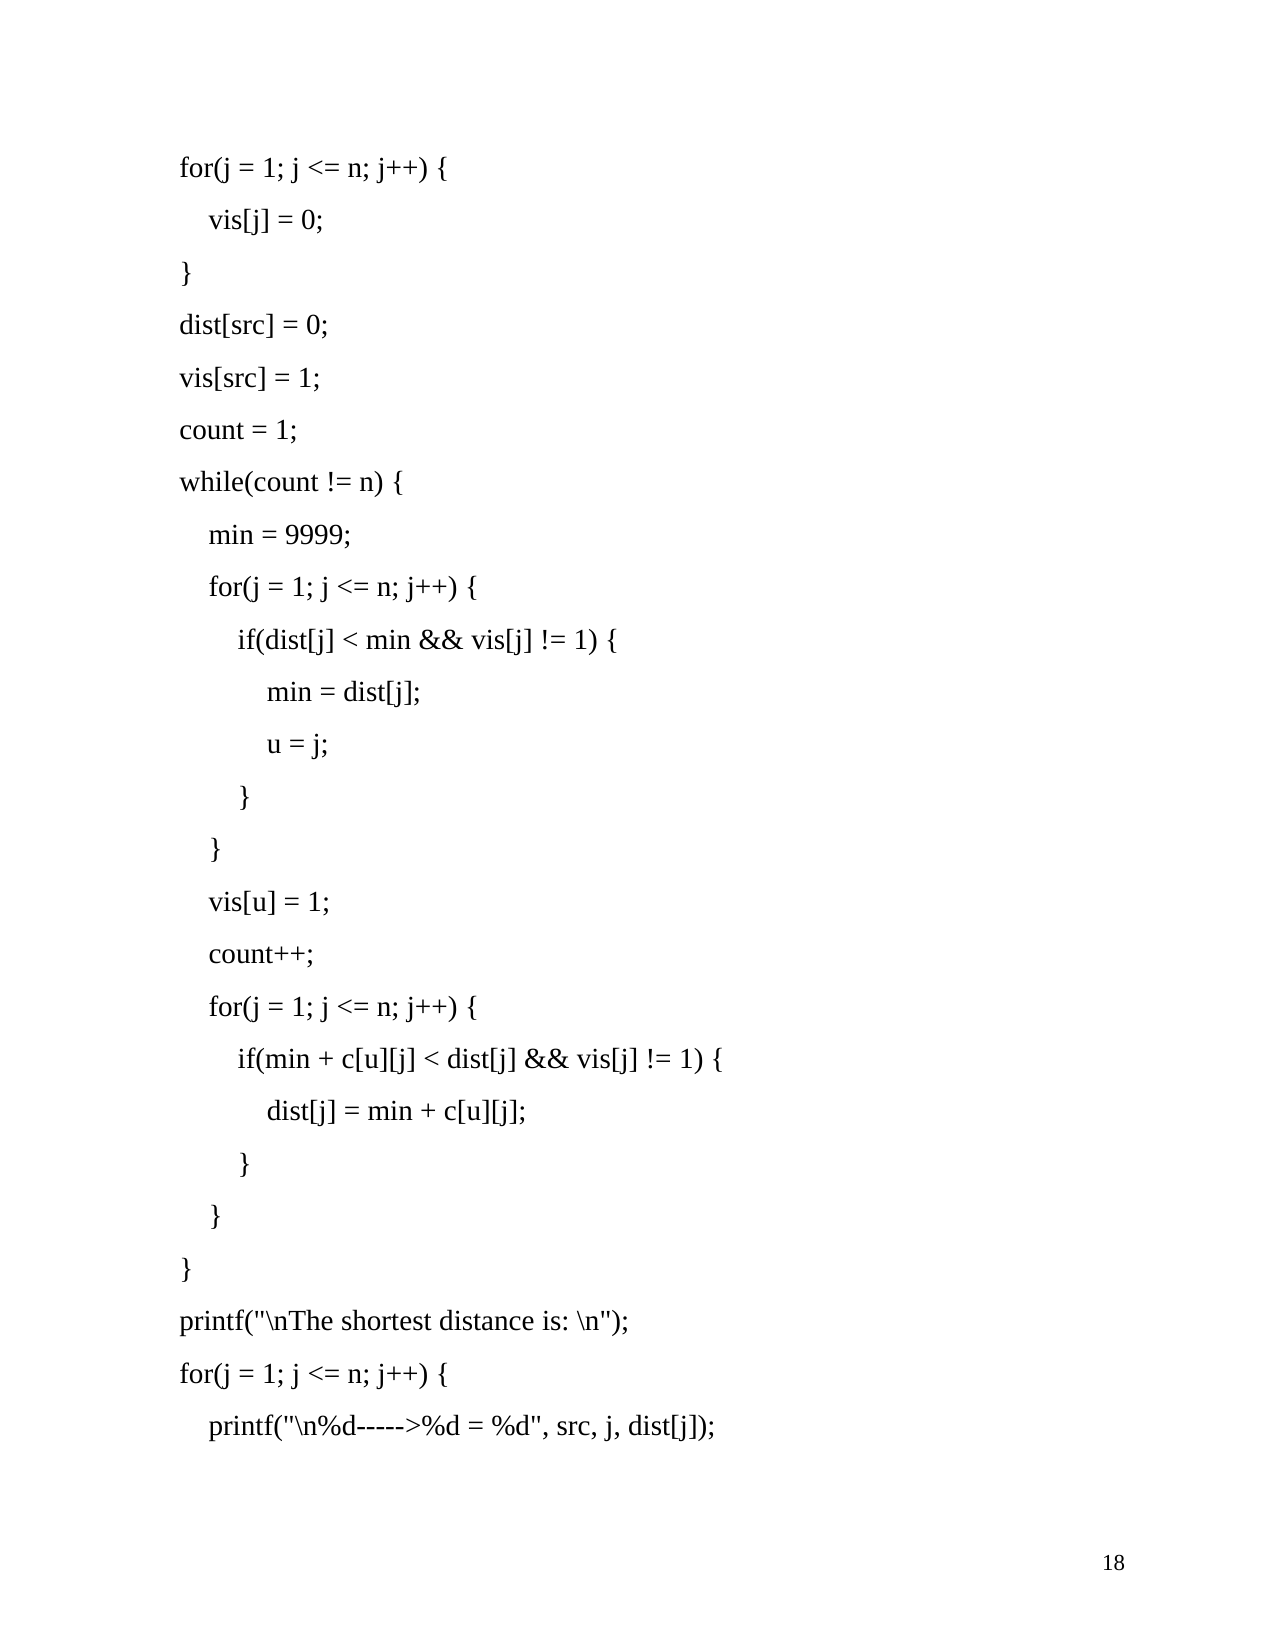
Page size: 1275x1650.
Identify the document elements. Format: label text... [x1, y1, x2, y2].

text vis[src] = 1; [179, 360, 1139, 393]
text } [208, 1198, 1139, 1232]
text vis[u] = 1; count++; [208, 884, 332, 970]
text count = 1; while(count != n) { [179, 412, 405, 498]
text for(j = 1; j <= n; j++) { vis[j] = 0; [179, 150, 452, 236]
text min = 9999; [208, 517, 1139, 551]
text for(j = 1; j <= n; j++) { [208, 569, 1139, 603]
text } [179, 1251, 1139, 1284]
text dist[src] = 0; [179, 307, 1139, 341]
text printf("\nThe shortest distance is: \n"); for(j = 1; j <= n; j++) { [179, 1303, 658, 1389]
text } [179, 255, 1139, 288]
text if(min + c[u][j] < dist[j] && vis[j] != 1) { dist[j] = min + c[u][j]; [237, 1041, 739, 1127]
text } [237, 1146, 1139, 1179]
text for(j = 1; j <= n; j++) { [208, 989, 1139, 1022]
text u = j; [267, 727, 1139, 760]
text } [237, 779, 1139, 813]
text printf("\n%d >%d = %d", src, j, dist[j]); [208, 1408, 1139, 1442]
text } [208, 832, 1139, 865]
text if(dist[j] < min && vis[j] != 1) { min = dist[j]; [237, 622, 658, 708]
